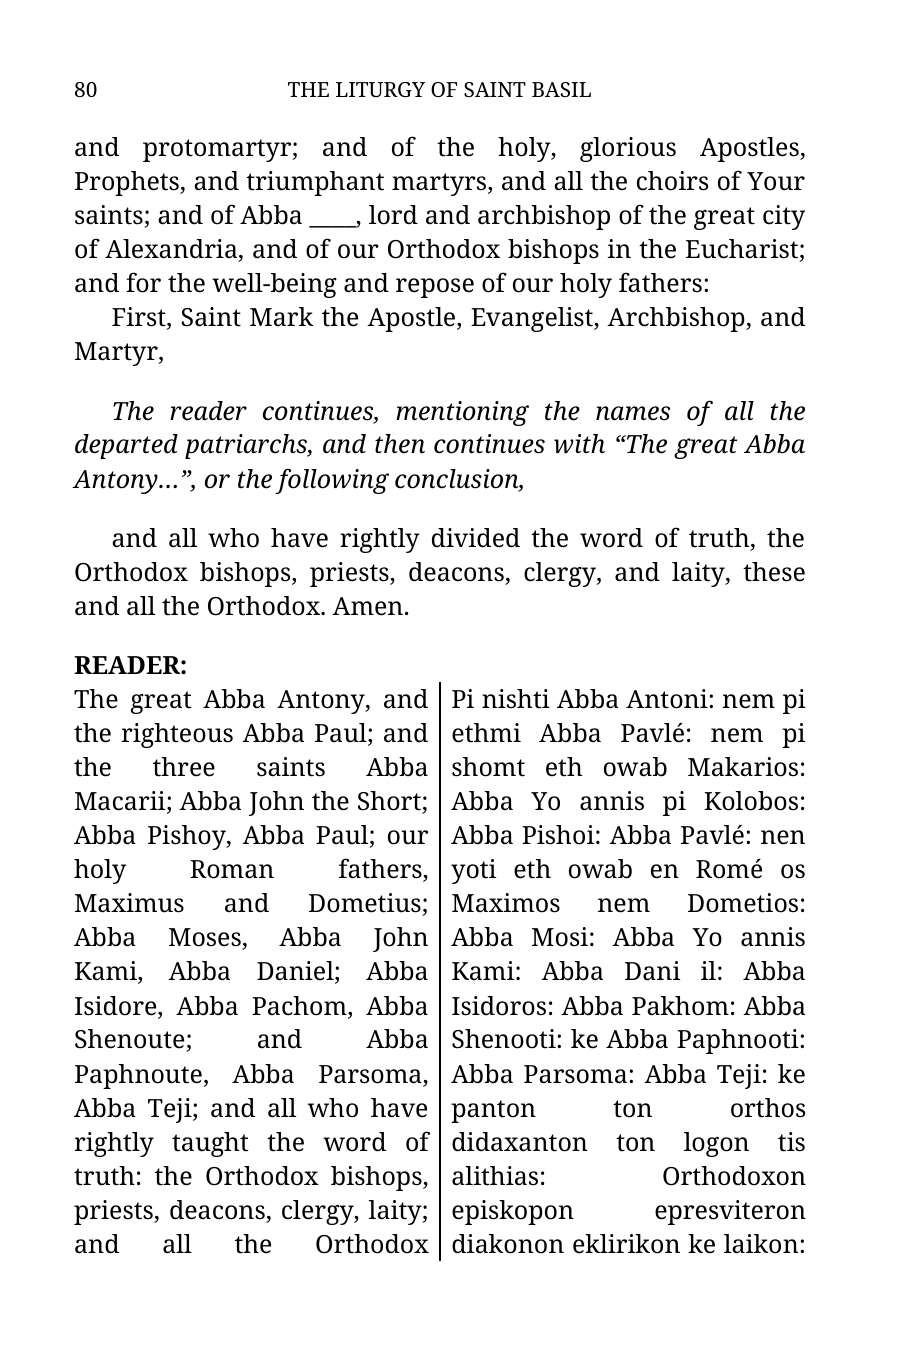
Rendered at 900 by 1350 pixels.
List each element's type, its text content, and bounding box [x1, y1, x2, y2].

text READER: [74, 647, 806, 682]
text and all who have rightly divided the word of truth, the Orthodox bishops, priests, deacons, clergy, and laity, these and all the Orthodox. Amen. [74, 520, 806, 622]
text First, Saint Mark the Apostle, Evangelist, Archbishop, and Martyr, [74, 300, 806, 368]
text The reader continues, mentioning the names of all the departed patriarchs, and then continues with “The great Abba Antony…”, or the following conclusion, [74, 393, 806, 495]
